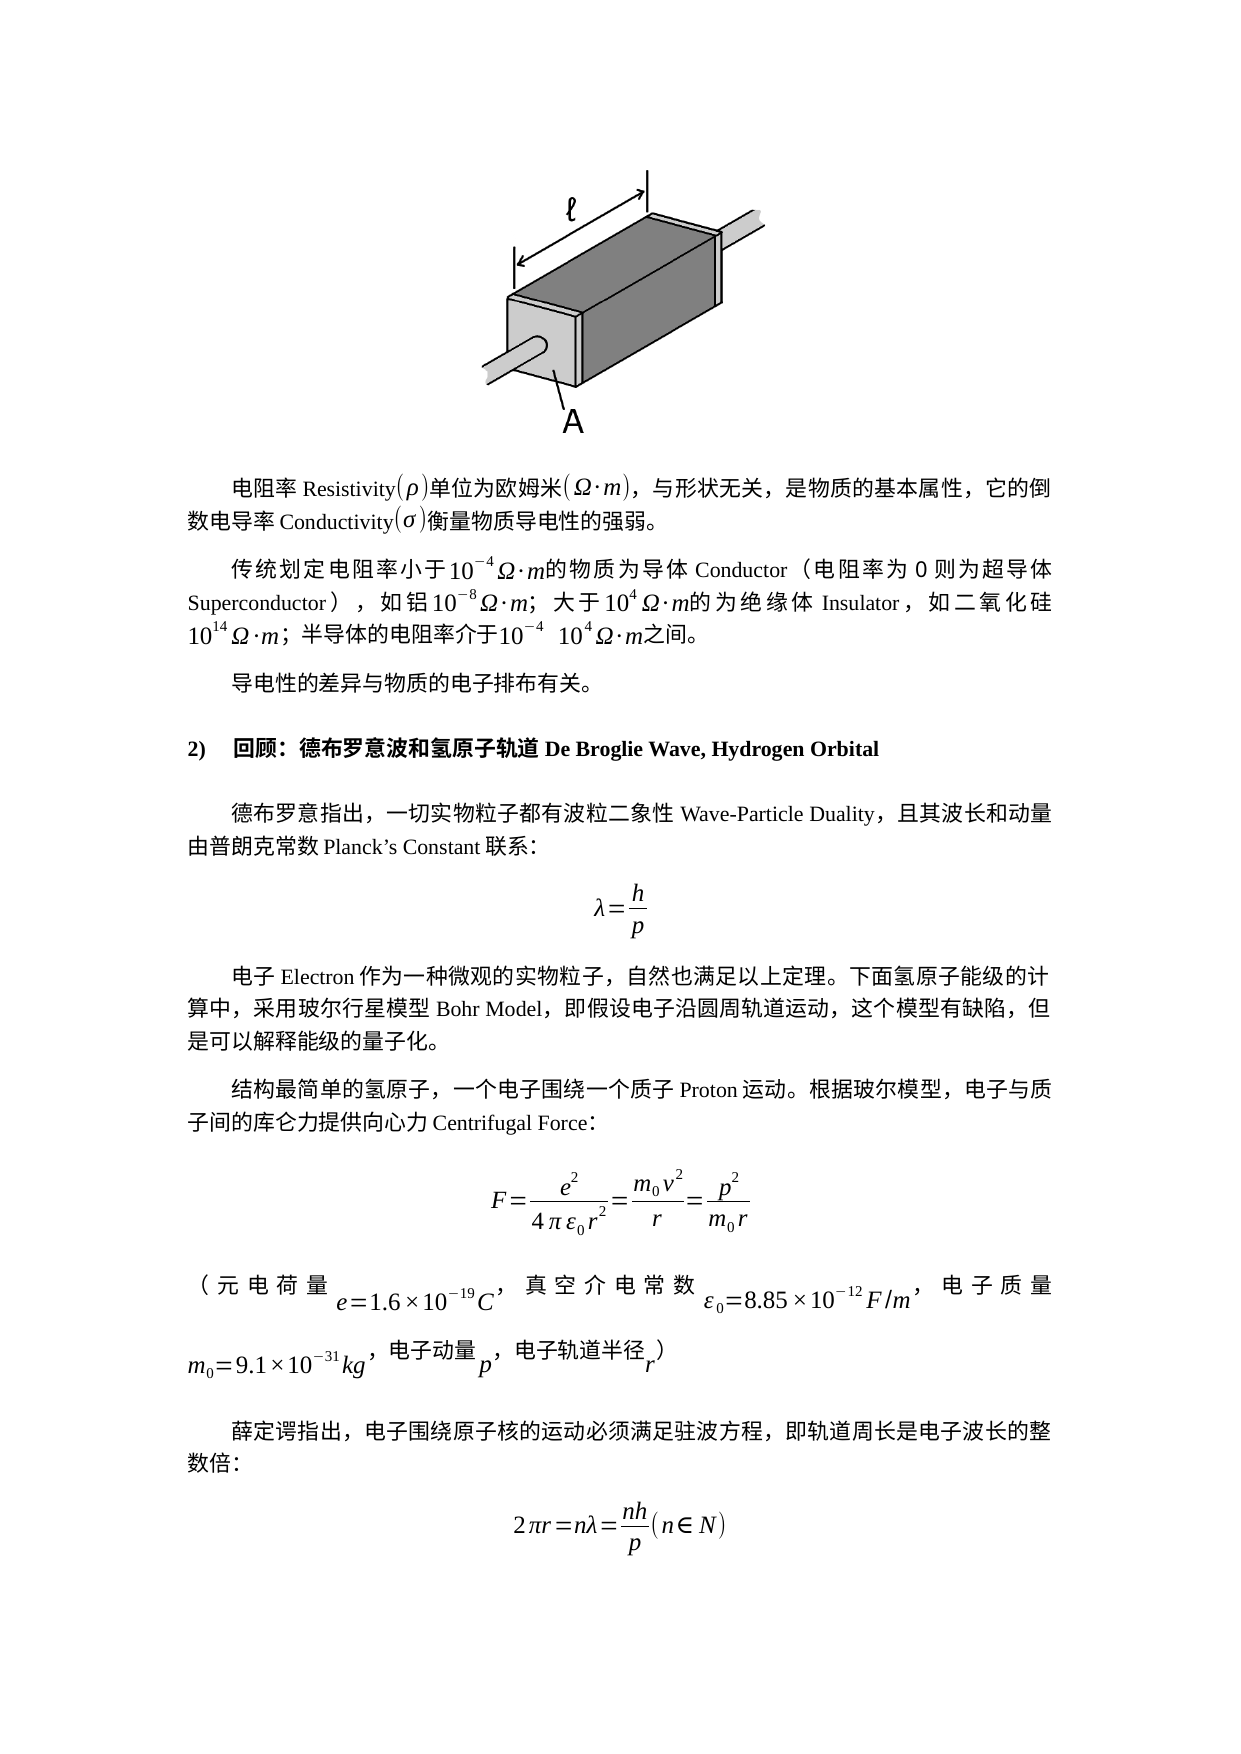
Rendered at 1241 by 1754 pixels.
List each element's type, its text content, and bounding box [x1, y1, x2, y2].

text 薛定谔指出，电子围绕原子核的运动必须满足驻波方程，即轨道周长是电子波长的整数倍： [187, 1413, 1053, 1478]
text 传统划定电阻率小于的物质为导体Conductor（电阻率为0则为超导体Superconductor），如铝；大于的为绝缘体Insulator，如二氧化硅；半导体的电阻率介于之间。 [187, 552, 1053, 649]
list 回顾：德布罗意波和氢原子轨道 De Broglie Wave, Hydrogen Orbital [187, 731, 1053, 763]
text 电阻率Resistivity单位为欧姆米，与形状无关，是物质的基本属性，它的倒数电导率Conductivity衡量物质导电性的强弱。 [187, 471, 1053, 536]
text 电子Electron作为一种微观的实物粒子，自然也满足以上定理。下面氢原子能级的计算中，采用玻尔行星模型Bohr Model，即假设电子沿圆周轨道运动，这个模型有缺陷，但是可以解释能级的量子化。 [187, 958, 1053, 1056]
text 结构最简单的氢原子，一个电子围绕一个质子Proton运动。根据玻尔模型，电子与质子间的库仑力提供向心力Centrifugal Force： [187, 1072, 1053, 1137]
text 导电性的差异与物质的电子排布有关。 [187, 666, 1053, 698]
text （元电荷量，真空介电常数，电子质量，电子动量，电子轨道半径） [187, 1267, 1053, 1397]
text 德布罗意指出，一切实物粒子都有波粒二象性Wave-Particle Duality，且其波长和动量由普朗克常数Planck’s Constant联系： [187, 796, 1053, 861]
picture [464, 162, 777, 443]
